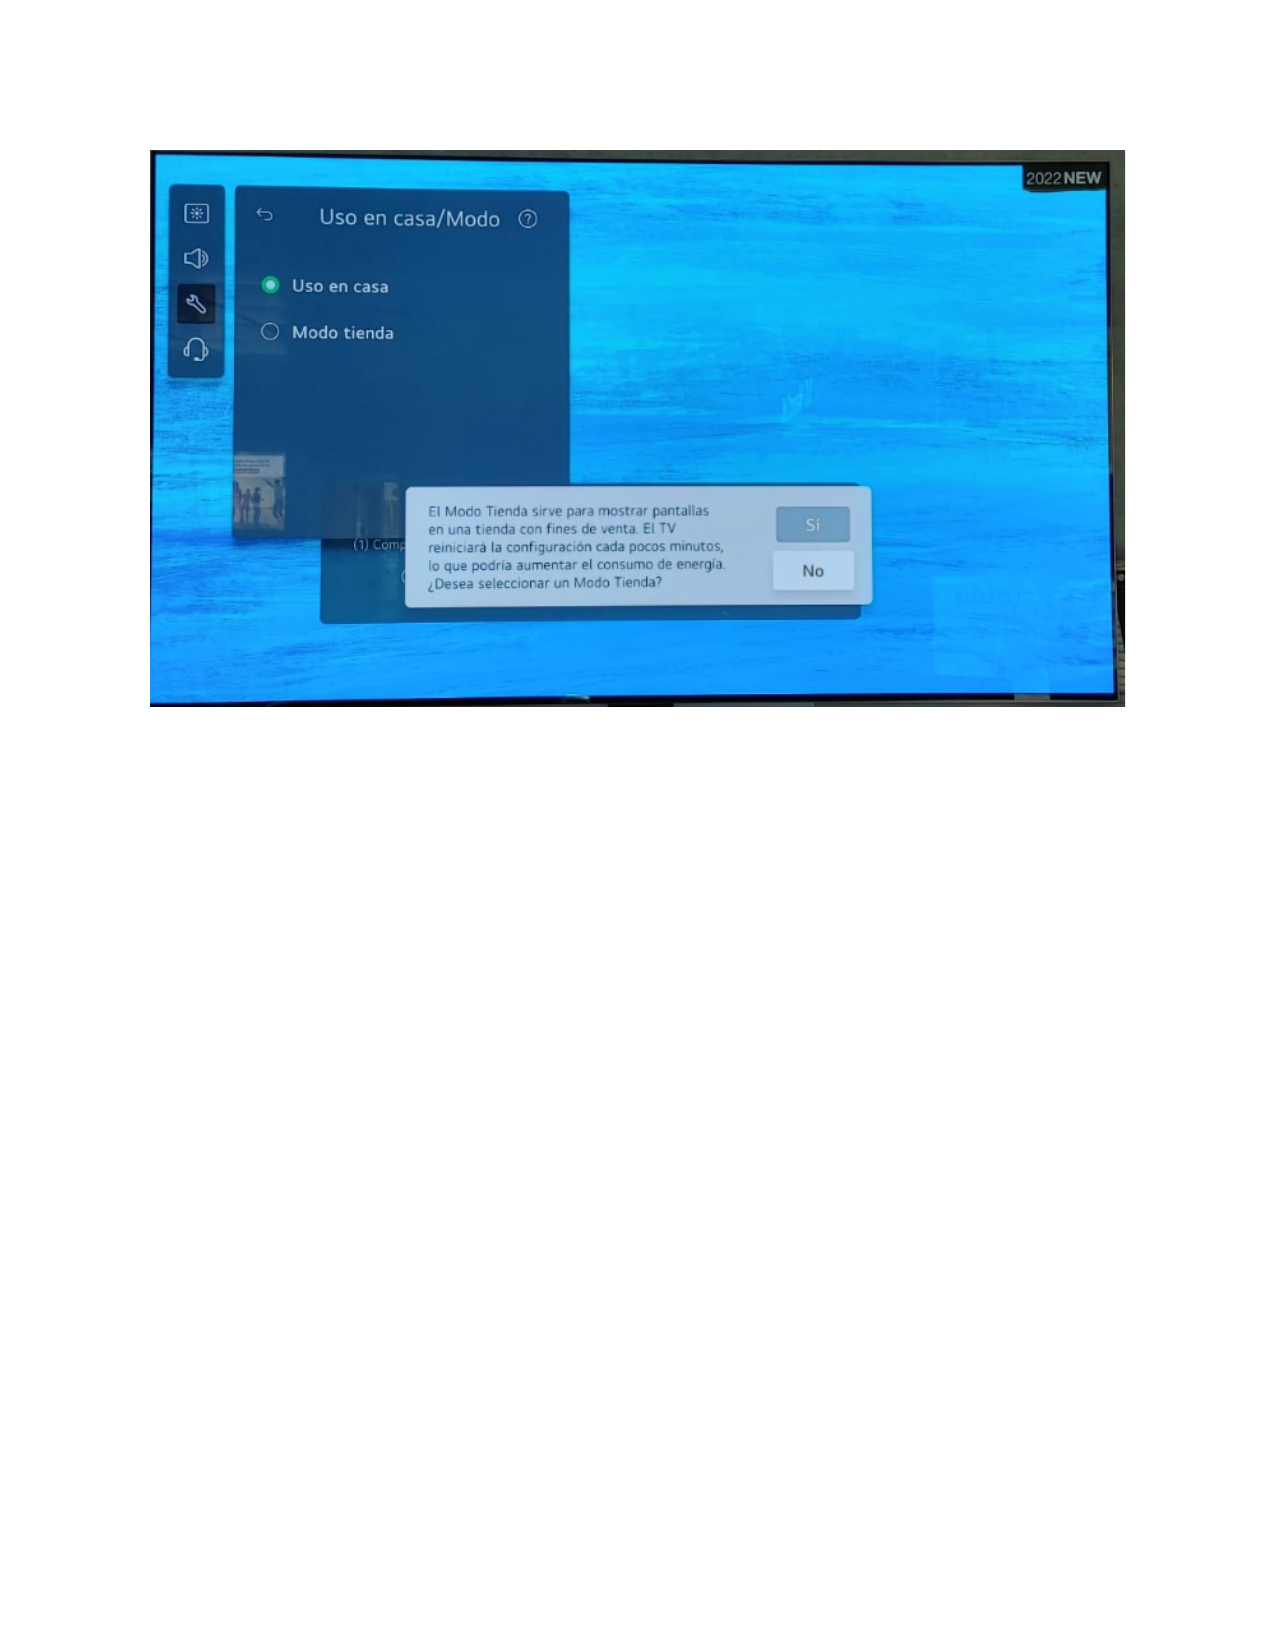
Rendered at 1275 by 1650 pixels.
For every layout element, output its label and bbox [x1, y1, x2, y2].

picture [150, 150, 1125, 707]
